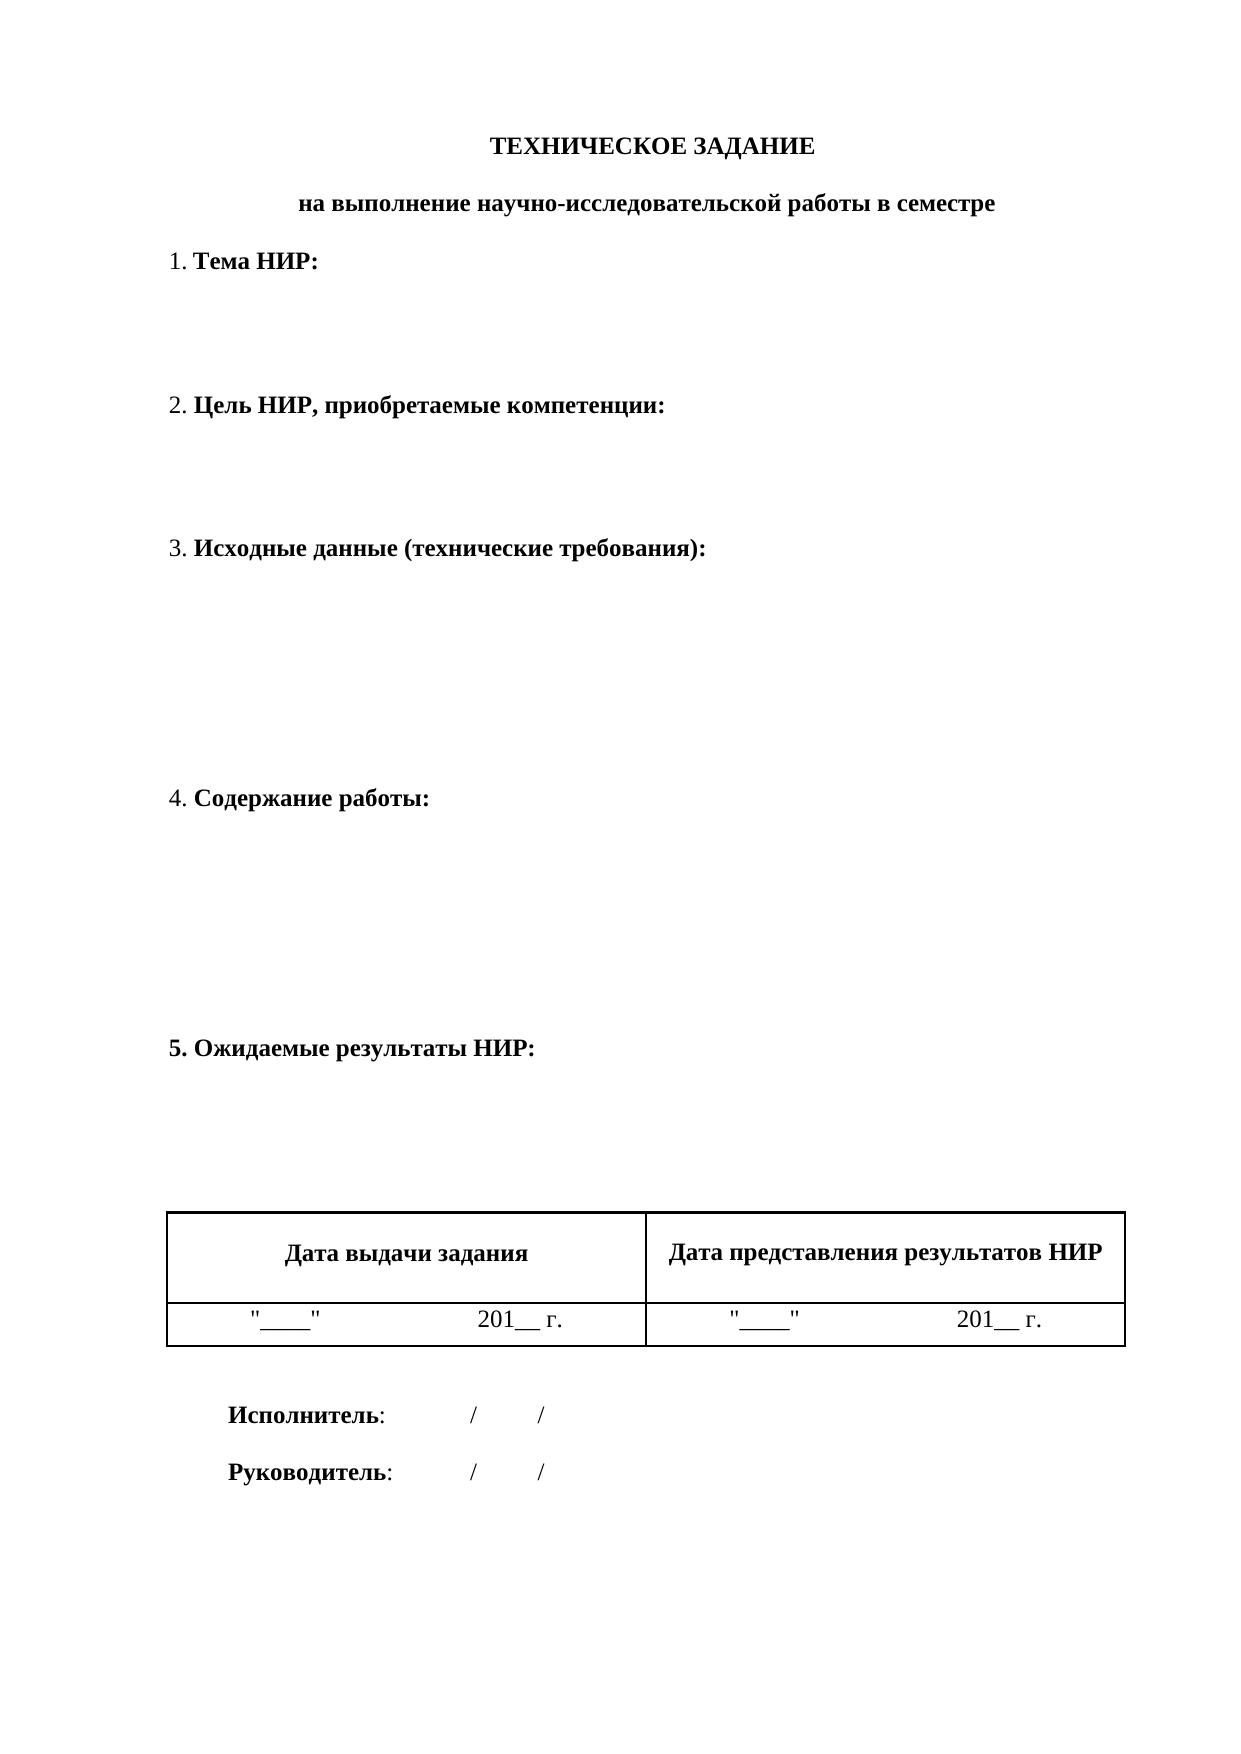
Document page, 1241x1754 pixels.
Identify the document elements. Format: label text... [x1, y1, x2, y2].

text на выполнение научно-исследовательской работы в семестре [169, 188, 1125, 217]
table_cell "____" 201__ г. [168, 1304, 645, 1345]
text Руководитель: / / [169, 1457, 1125, 1486]
table_header Дата представления результатов НИР [647, 1214, 1124, 1302]
text 2. Цель НИР, приобретаемые компетенции: [169, 390, 1125, 418]
table_header Дата выдачи задания [168, 1214, 645, 1302]
text 5. Ожидаемые результаты НИР: [169, 1033, 1125, 1062]
text 1. Тема НИР: [169, 246, 1125, 275]
text Исполнитель: / / [169, 1400, 1125, 1429]
text ТЕХНИЧЕСКОЕ ЗАДАНИЕ [169, 131, 1136, 160]
text 3. Исходные данные (технические требования): [169, 533, 1125, 562]
table_cell "____" 201__ г. [647, 1304, 1124, 1345]
text 4. Содержание работы: [169, 783, 1125, 812]
